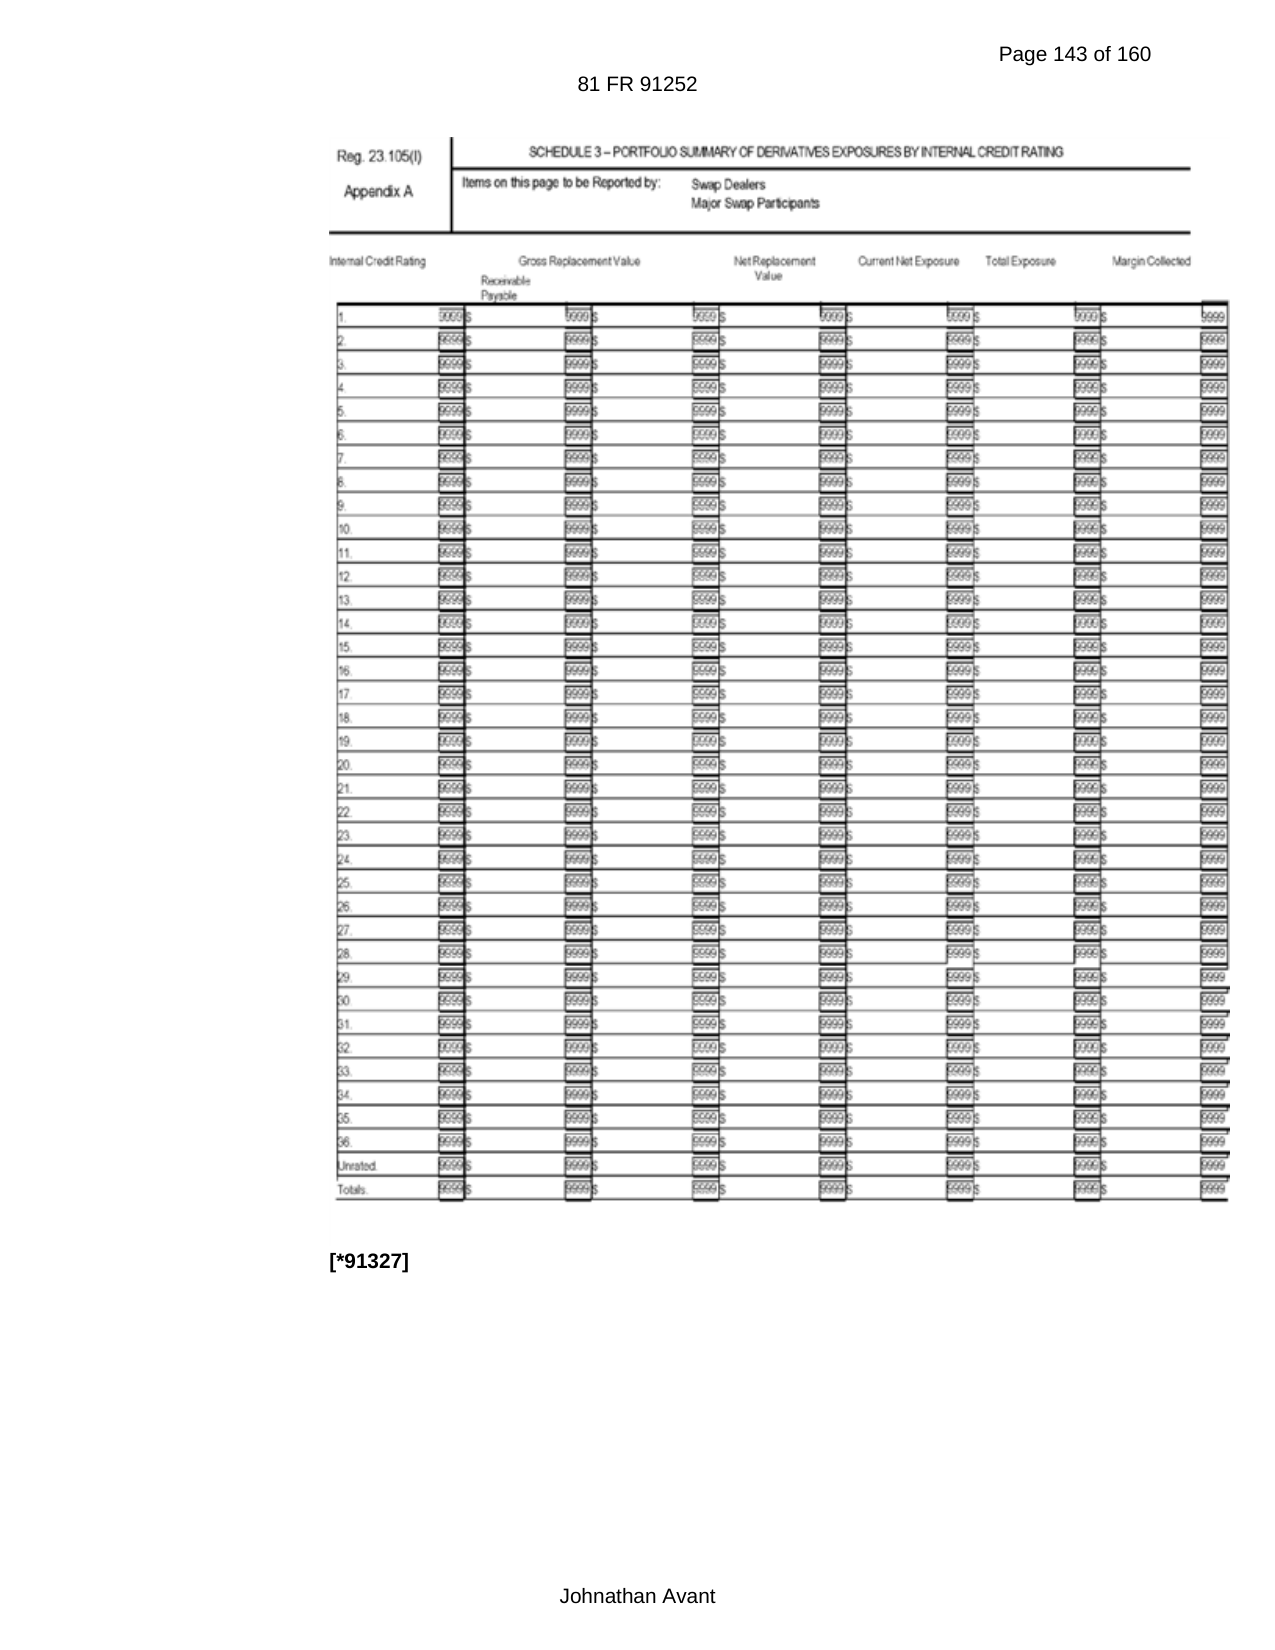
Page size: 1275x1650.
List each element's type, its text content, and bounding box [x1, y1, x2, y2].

picture [329, 137, 1230, 1246]
text [*91327] [329, 1246, 1171, 1273]
